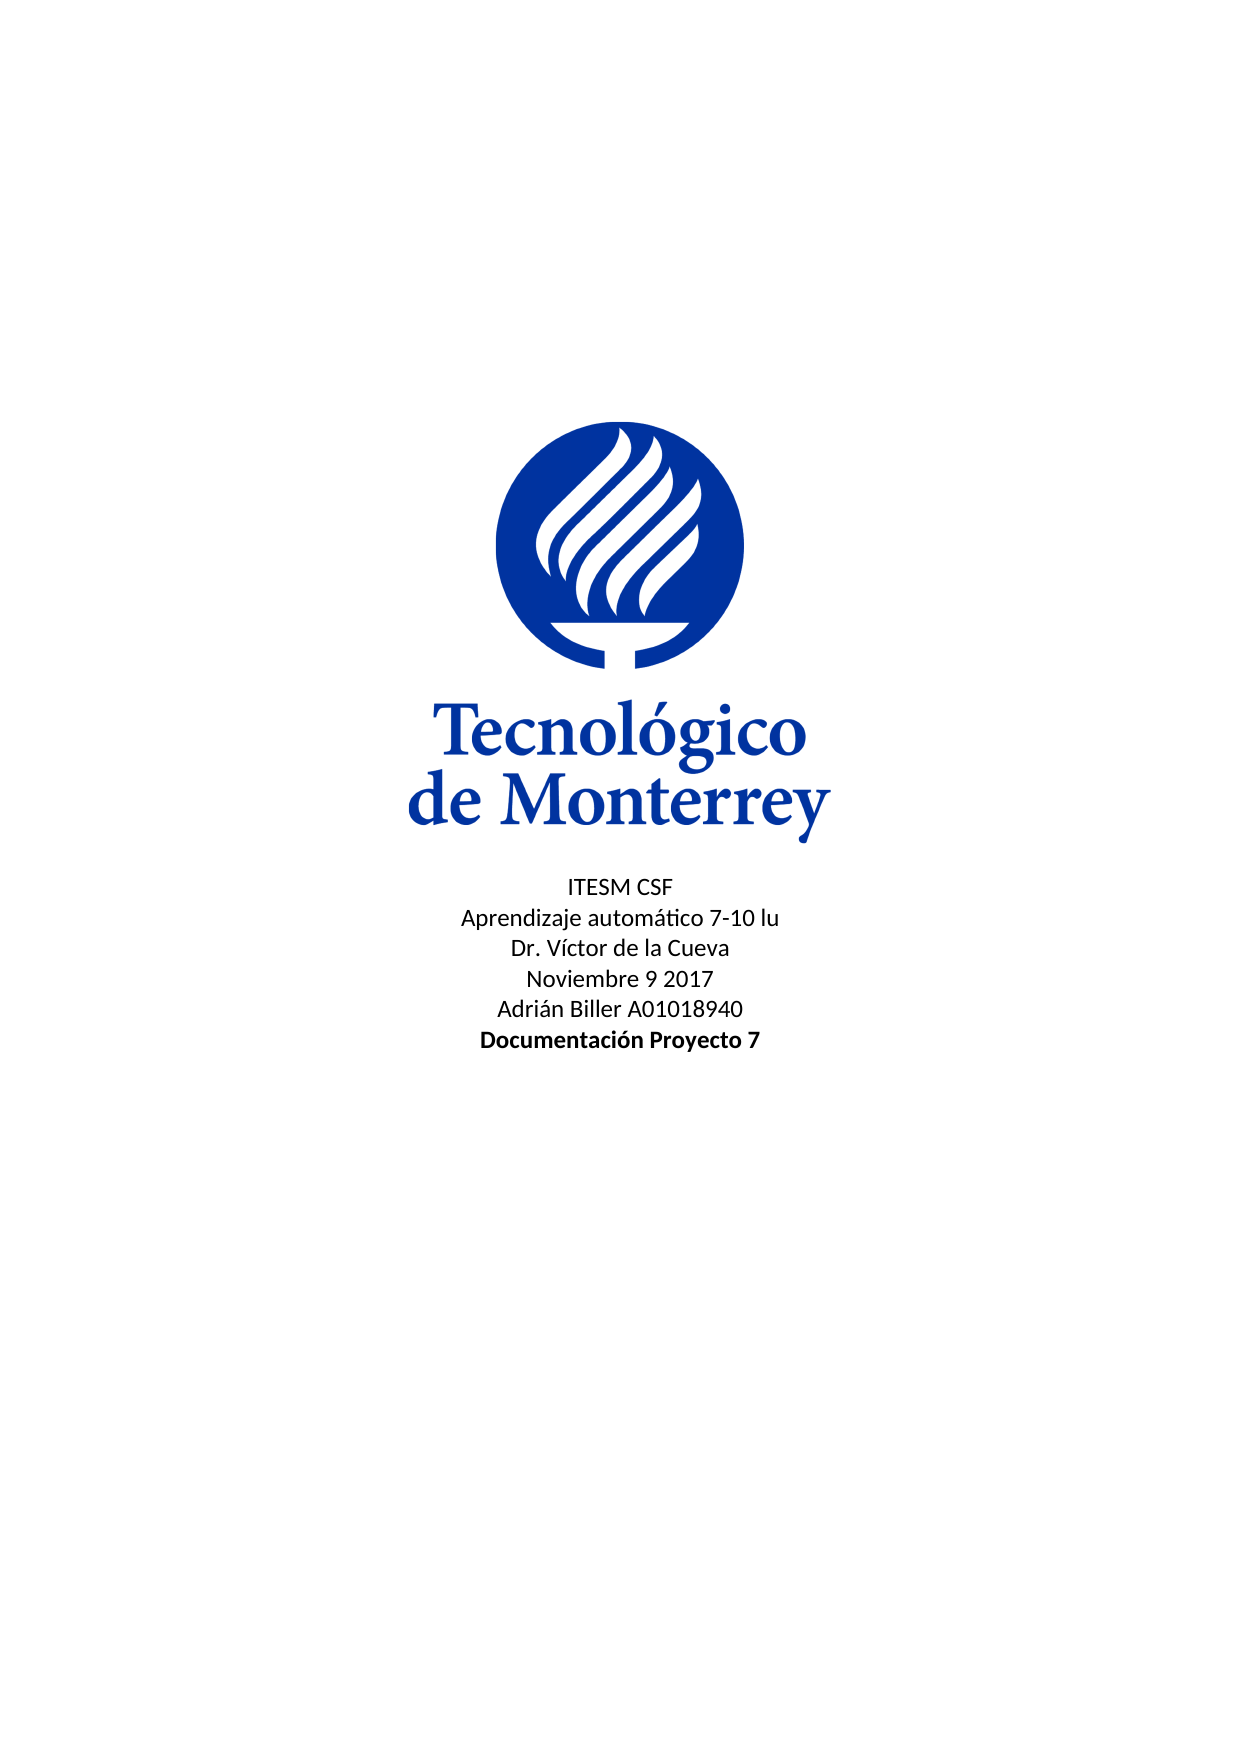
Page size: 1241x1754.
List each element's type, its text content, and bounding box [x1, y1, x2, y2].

text ITESM CSF [150, 871, 1090, 902]
text Noviembre 9 2017 [150, 963, 1090, 993]
text Documentación Proyecto 7 [150, 1024, 1090, 1054]
text Adrián Biller A01018940 [150, 993, 1090, 1024]
text Aprendizaje automático 7-10 lu [150, 902, 1090, 932]
text Dr. Víctor de la Cueva [150, 932, 1090, 963]
picture [381, 394, 859, 872]
